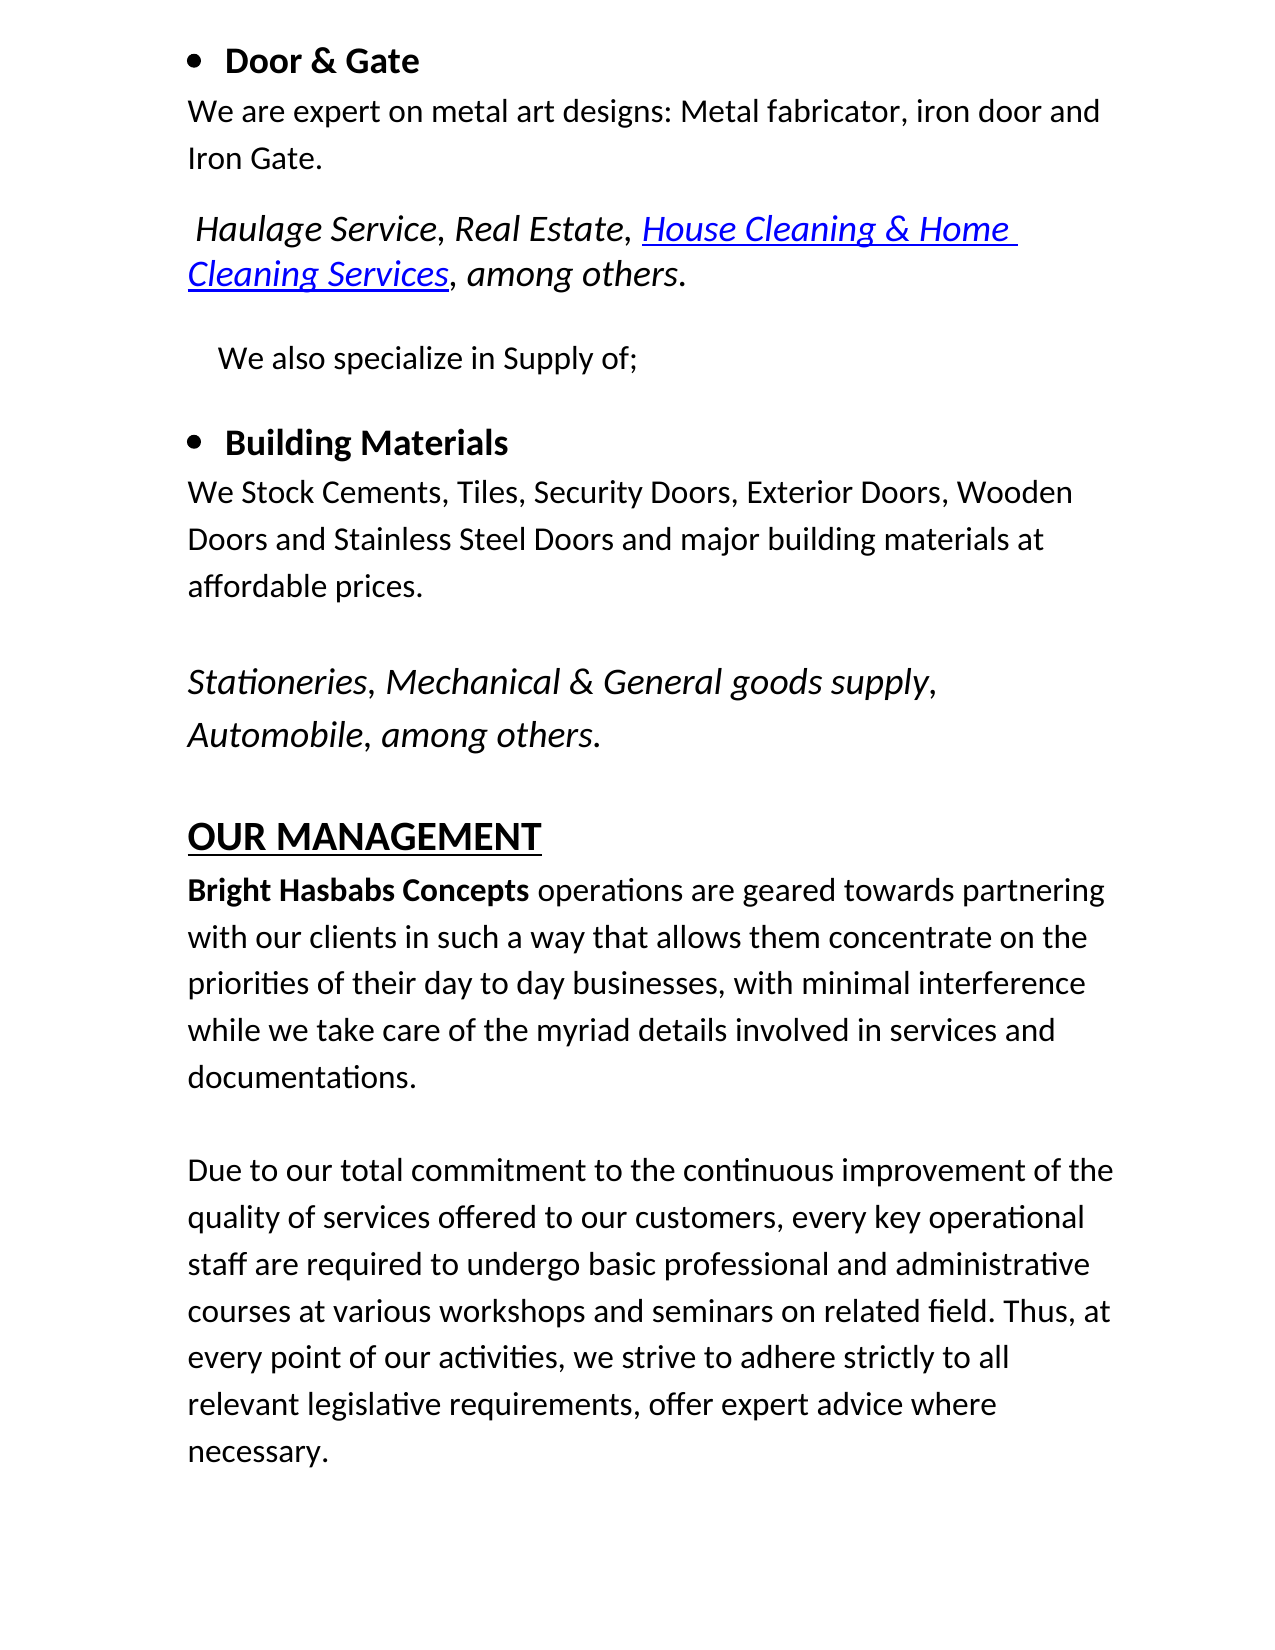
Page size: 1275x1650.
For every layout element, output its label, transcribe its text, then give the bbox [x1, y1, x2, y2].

list Stationeries, Mechanical & General goods supply, Automobile, among others. [187, 658, 1125, 757]
text Haulage Service, Real Estate, House Cleaning & Home Cleaning Services, among others. [150, 204, 1125, 296]
text We also specialize in Supply of; [150, 337, 1125, 378]
list We are expert on metal art designs: Metal fabricator, iron door and Iron Gate. [187, 90, 1125, 178]
list OUR MANAGEMENT [187, 810, 1125, 861]
list Building Materials [187, 418, 1125, 464]
list Door & Gate [187, 37, 1125, 83]
list We Stock Cements, Tiles, Security Doors, Exterior Doors, Wooden Doors and Stainless Steel Doors and major building materials at affordable prices. [187, 471, 1125, 605]
list Due to our total commitment to the continuous improvement of the quality of services offered to our customers, every key operational staff are required to undergo basic professional and administrative courses at various workshops and seminars on related field. Thus, at every point of our activities, we strive to adhere strictly to all relevant legislative requirements, offer expert advice where necessary. [187, 1149, 1125, 1471]
list Bright Hasbabs Concepts operations are geared towards partnering with our clients in such a way that allows them concentrate on the priorities of their day to day businesses, with minimal interference while we take care of the myriad details involved in services and documentations. [187, 869, 1125, 1097]
